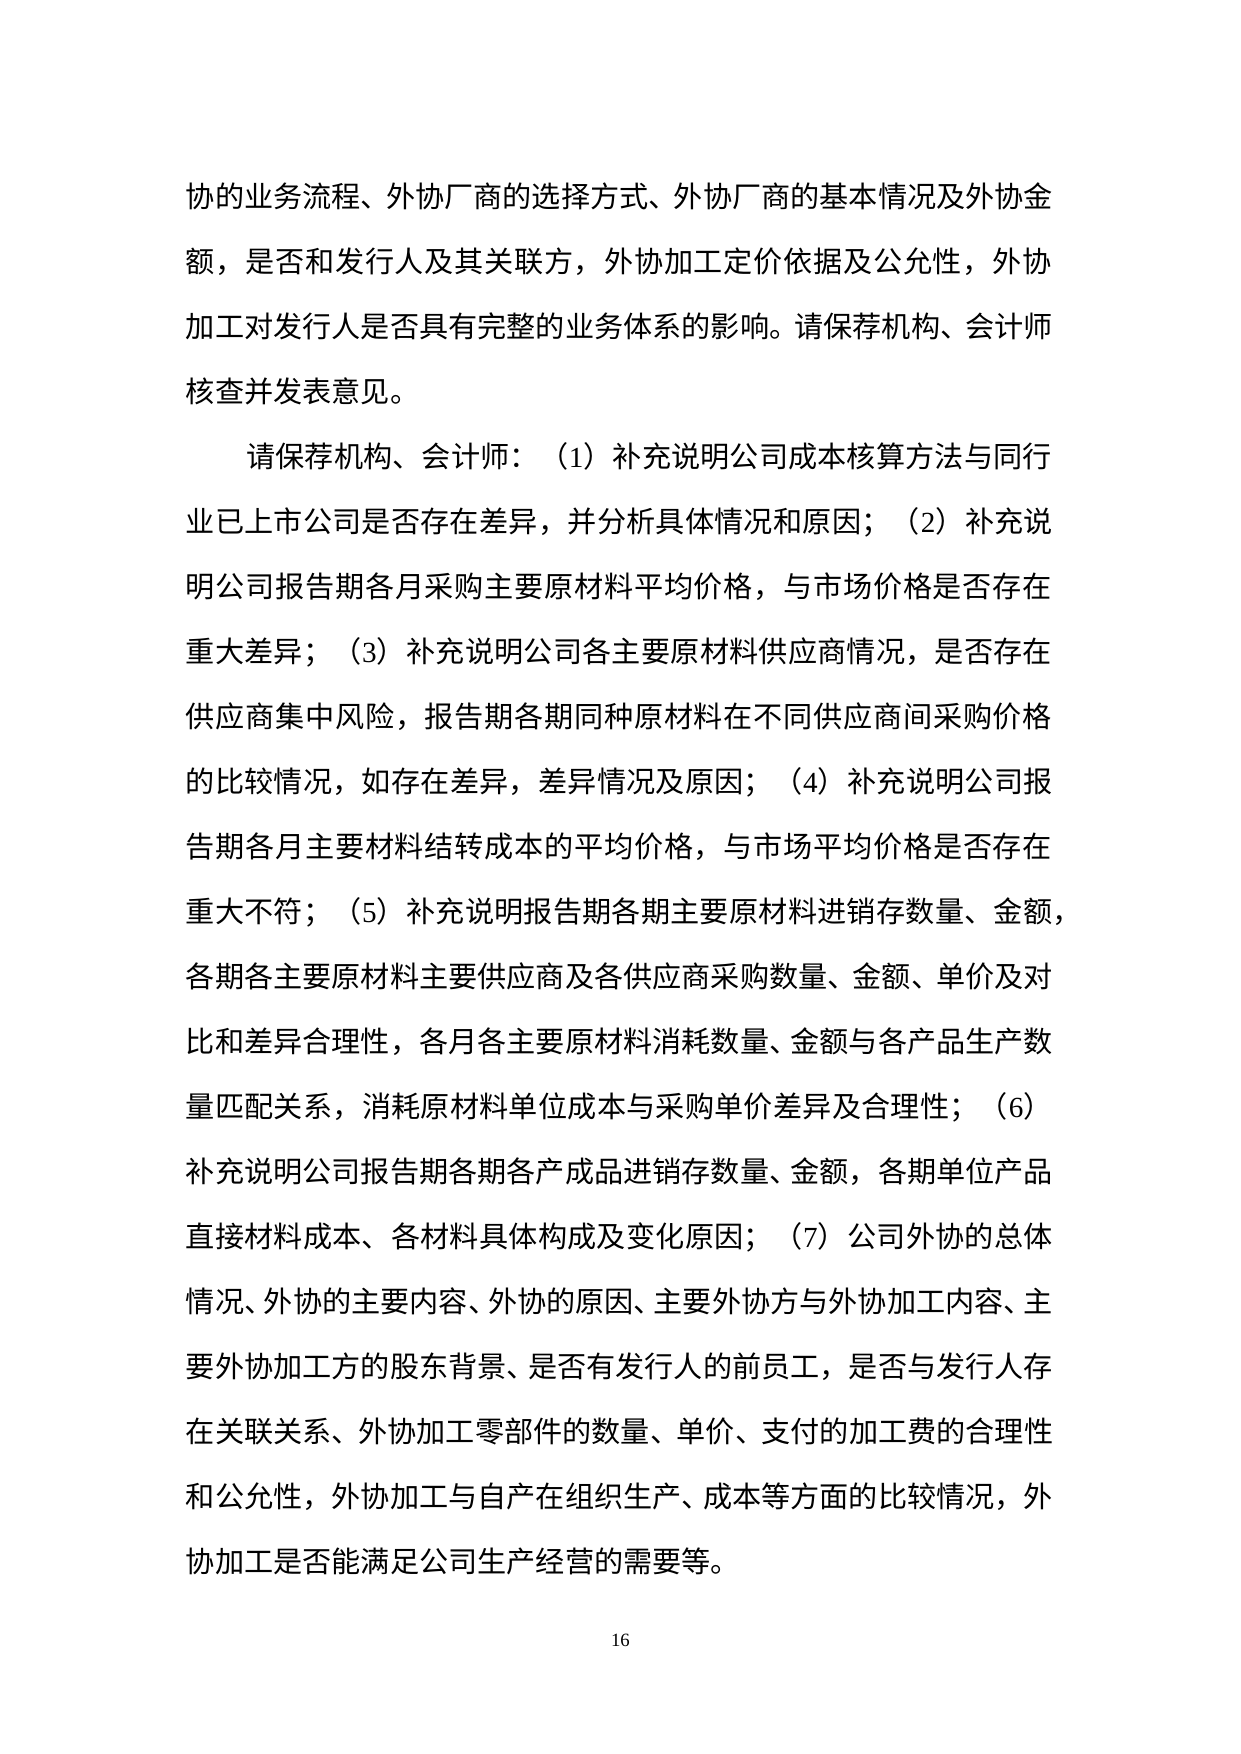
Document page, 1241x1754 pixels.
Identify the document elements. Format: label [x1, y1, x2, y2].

list [186, 162, 1053, 812]
list [186, 812, 1053, 1592]
